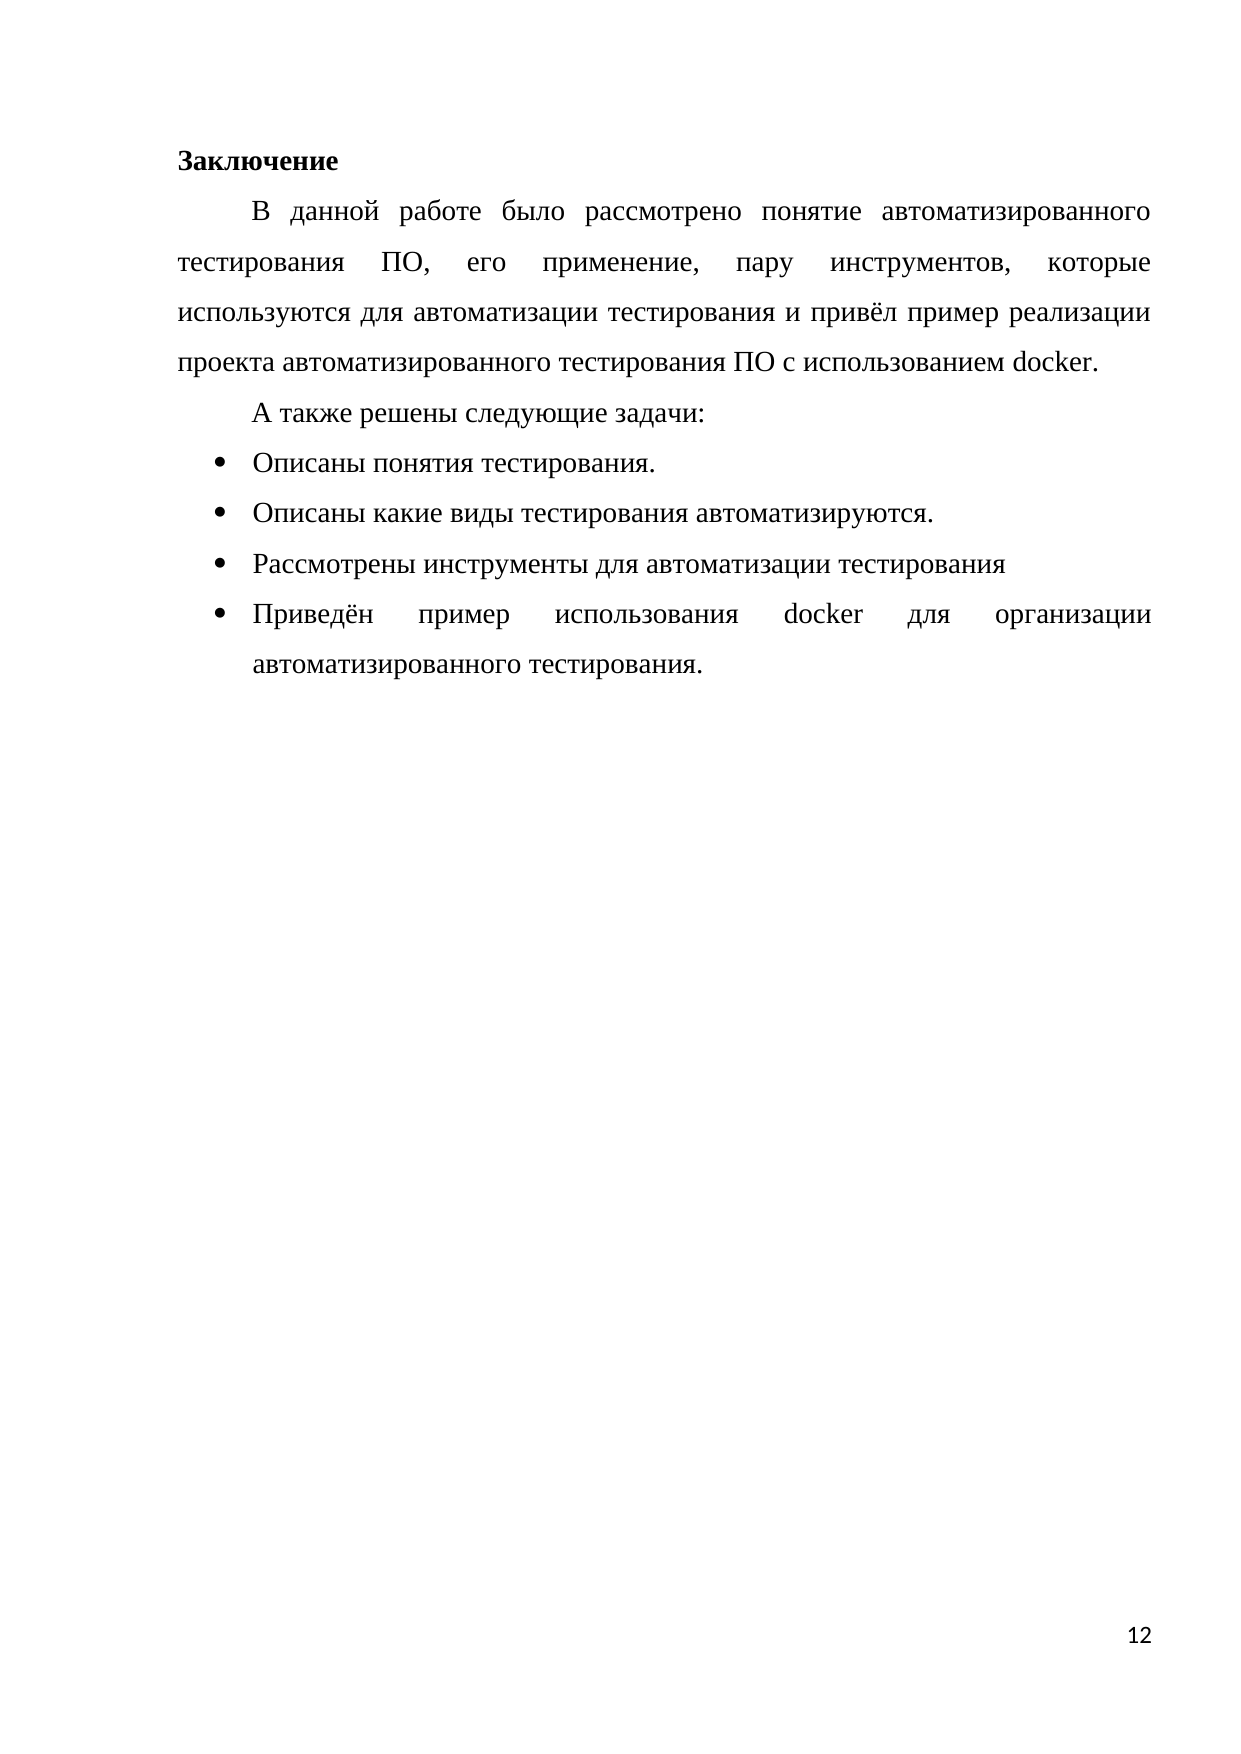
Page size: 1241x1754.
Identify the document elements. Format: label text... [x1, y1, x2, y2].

list Рассмотрены инструменты для автоматизации тестирования [215, 546, 1152, 579]
list Описаны понятия тестирования. [215, 445, 1152, 479]
list Приведён пример использования docker для организации автоматизированного тестирования. [215, 596, 1152, 680]
list Описаны какие виды тестирования автоматизируются. [215, 495, 1152, 529]
text Заключение [177, 143, 1152, 177]
text В данной работе было рассмотрено понятие автоматизированного тестирования ПО, его применение, пару инструментов, которые используются для автоматизации тестирования и привёл пример реализации проекта автоматизированного тестирования ПО с использованием docker. [177, 193, 1152, 378]
text А также решены следующие задачи: [177, 395, 1152, 428]
